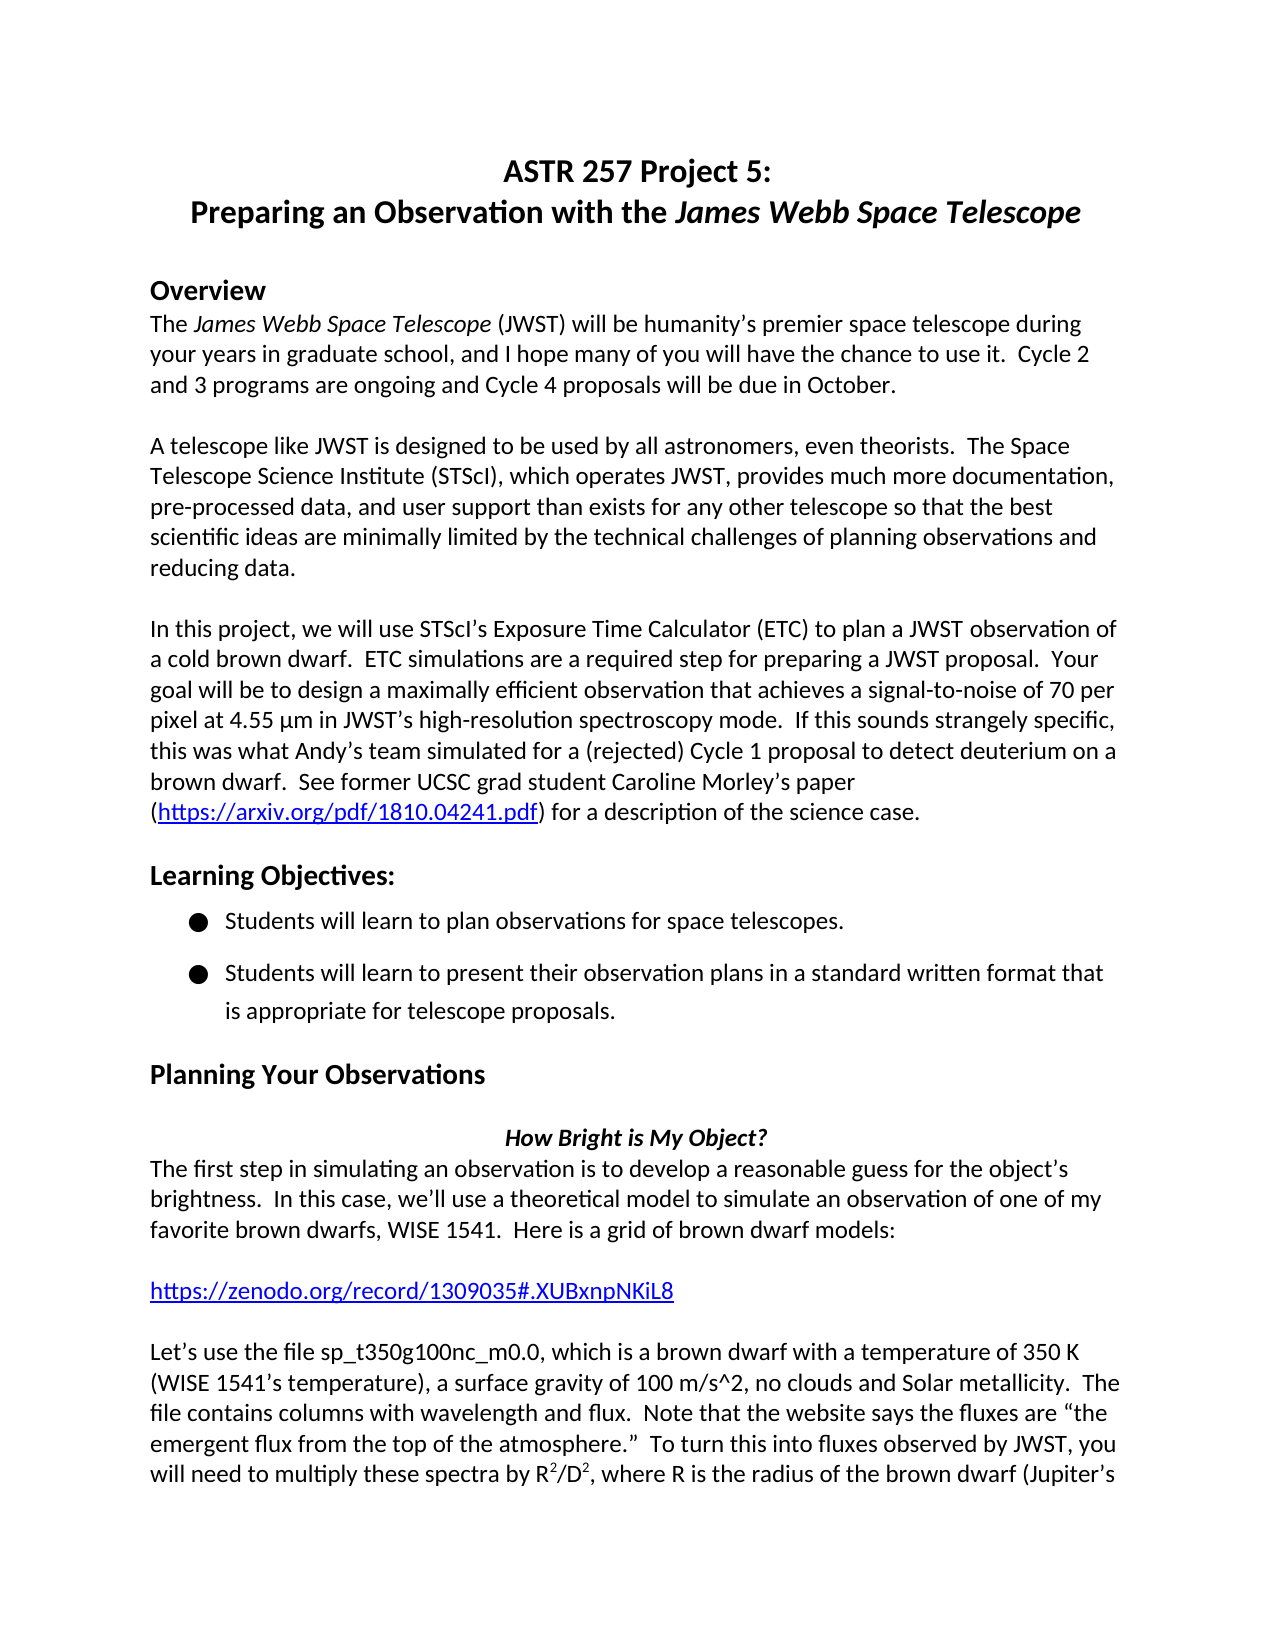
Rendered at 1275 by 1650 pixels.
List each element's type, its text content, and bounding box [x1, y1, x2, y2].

text Overview [150, 272, 1125, 308]
text https://zenodo.org/record/1309035#.XUBxnpNKiL8 [150, 1275, 1125, 1306]
text In this project, we will use STScI’s Exposure Time Calculator (ETC) to plan a JWST observation of a cold brown dwarf. ETC simulations are a required step for preparing a JWST proposal. Your goal will be to design a maximally efficient observation that achieves a signal-to-noise of 70 per pixel at 4.55 µm in JWST’s high-resolution spectroscopy mode. If this sounds strangely specific, this was what Andy’s team simulated for a (rejected) Cycle 1 proposal to detect deuterium on a brown dwarf. See former UCSC grad student Caroline Morley’s paper (https://arxiv.org/pdf/1810.04241.pdf) for a description of the science case. [150, 613, 1125, 827]
text Planning Your Observations [150, 1056, 1125, 1092]
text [150, 1336, 1125, 1489]
list Students will learn to present their observation plans in a standard written format that is appropriate for telescope proposals. [187, 944, 1125, 1026]
text ASTR 257 Project 5: [150, 150, 1125, 191]
text The James Webb Space Telescope (JWST) will be humanity’s premier space telescope during your years in graduate school, and I hope many of you will have the chance to use it. Cycle 2 and 3 programs are ongoing and Cycle 4 proposals will be due in October. [150, 308, 1125, 399]
text Learning Objectives: [150, 857, 1125, 893]
text Preparing an Observation with the James Webb Space Telescope [150, 191, 1125, 231]
text How Bright is My Object? [150, 1122, 1125, 1153]
text The first step in simulating an observation is to develop a reasonable guess for the object’s brightness. In this case, we’ll use a theoretical model to simulate an observation of one of my favorite brown dwarfs, WISE 1541. Here is a grid of brown dwarf models: [150, 1153, 1125, 1244]
text A telescope like JWST is designed to be used by all astronomers, even theorists. The Space Telescope Science Institute (STScI), which operates JWST, provides much more documentation, pre-processed data, and user support than exists for any other telescope so that the best scientific ideas are minimally limited by the technical challenges of planning observations and reducing data. [150, 430, 1125, 582]
list Students will learn to plan observations for space telescopes. [187, 893, 1125, 944]
